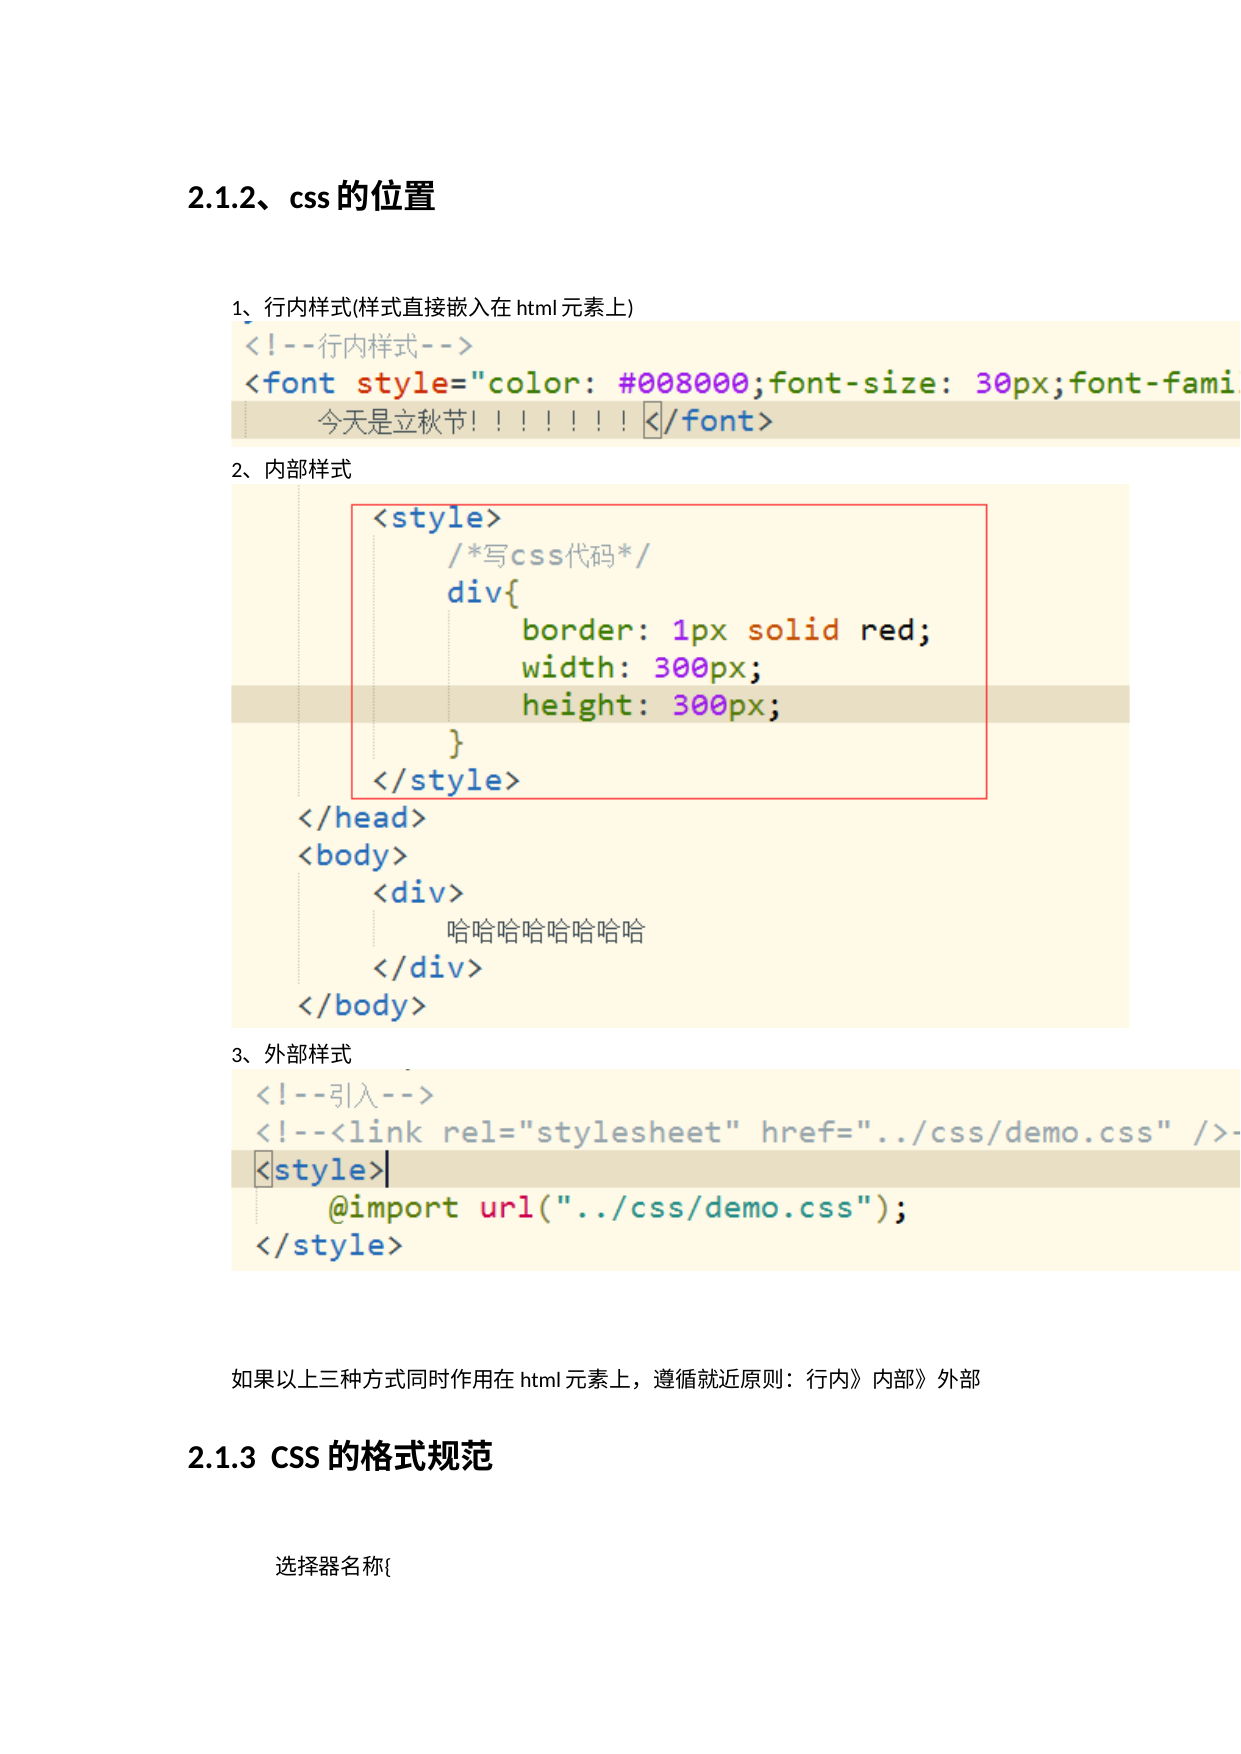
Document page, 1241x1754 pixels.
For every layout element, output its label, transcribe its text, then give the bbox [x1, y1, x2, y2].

text 1、行内样式(样式直接嵌入在html元素上) [187, 289, 1053, 322]
subtitle 2.1.2、css的位置 [187, 162, 1053, 227]
list 3、外部样式 [231, 1037, 1053, 1069]
list 如果以上三种方式同时作用在html元素上，遵循就近原则：行内》内部》外部 [231, 1362, 1053, 1394]
list 2、内部样式 [231, 452, 1053, 484]
picture [231, 484, 1130, 1028]
picture [231, 1069, 1241, 1271]
text 选择器名称{ [231, 1548, 1053, 1581]
subtitle 2.1.3 CSS的格式规范 [187, 1421, 1053, 1486]
picture [231, 321, 1241, 447]
